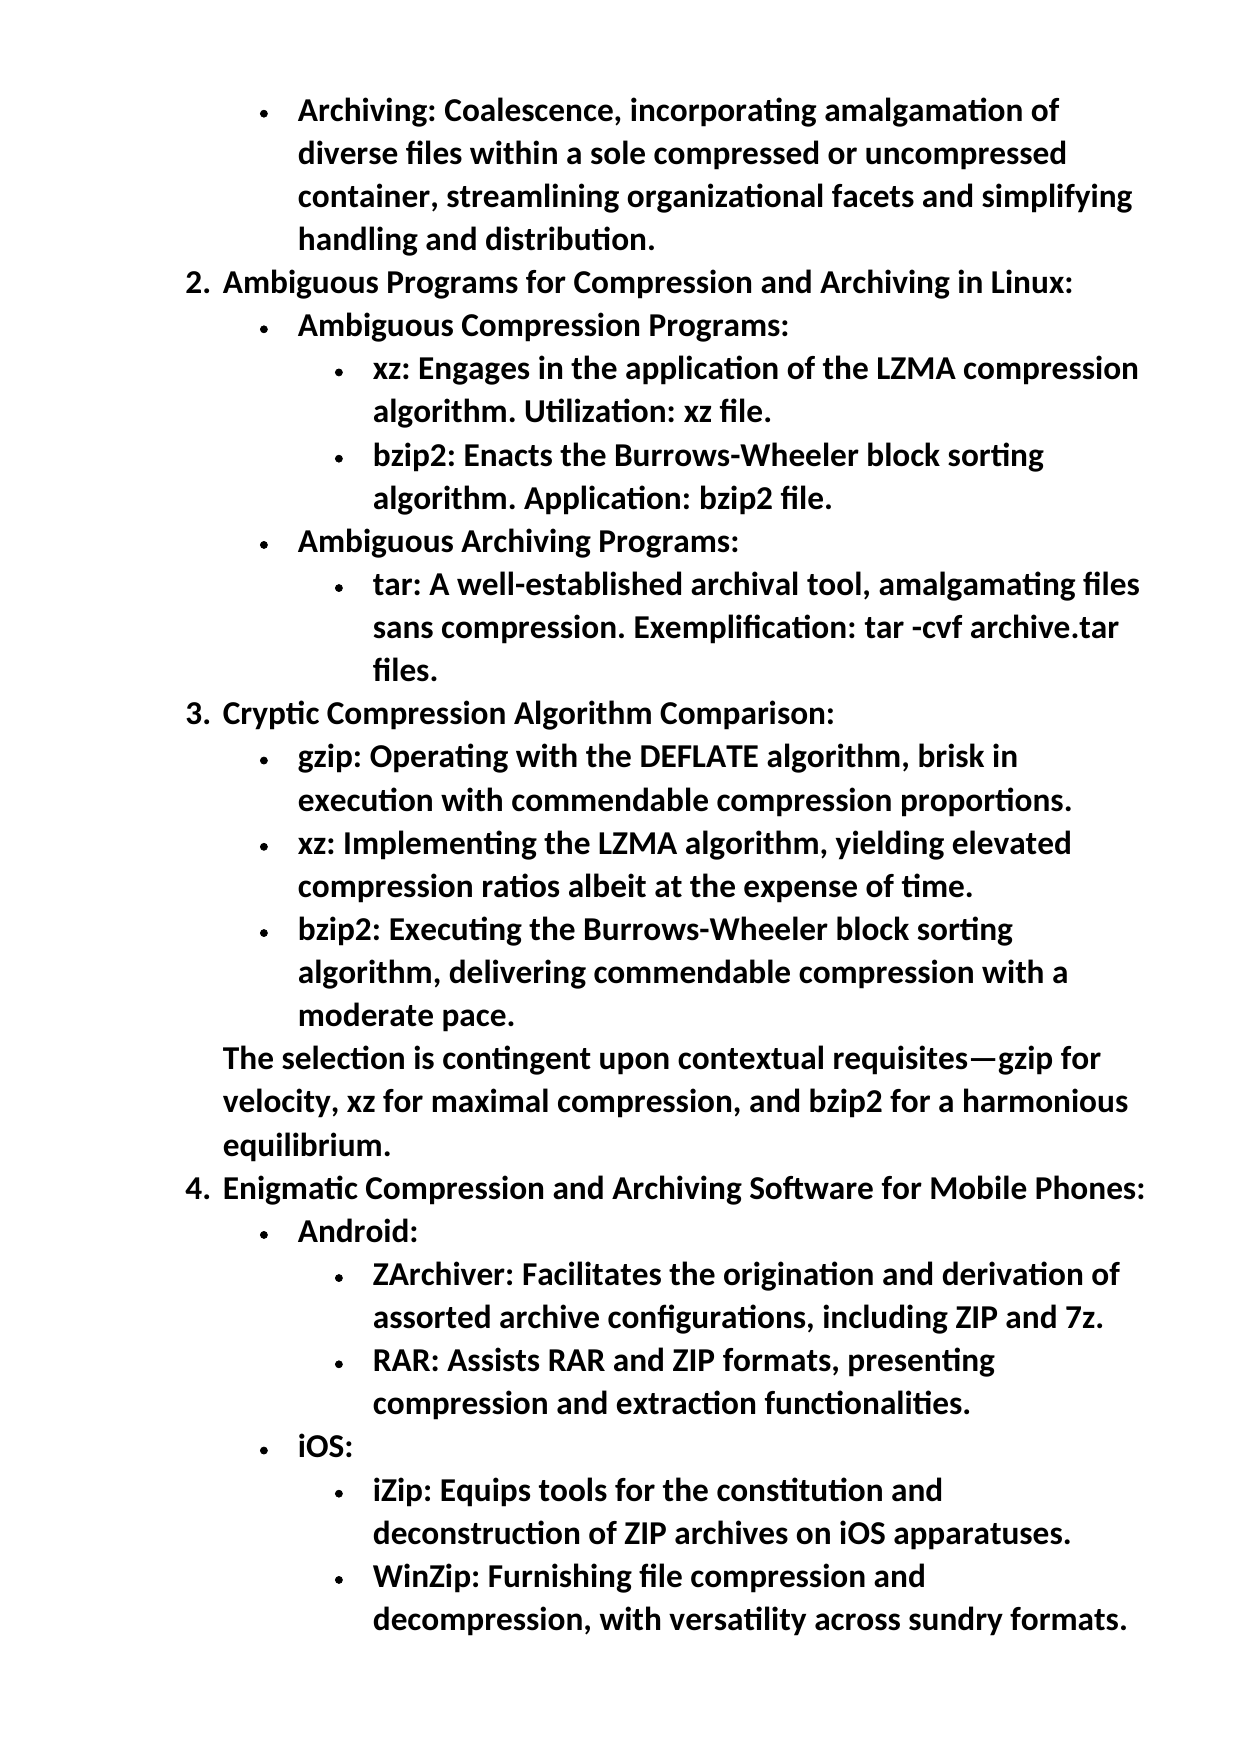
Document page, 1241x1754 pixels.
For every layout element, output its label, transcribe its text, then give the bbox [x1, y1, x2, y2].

list bzip2: Executing the Burrows-Wheeler block sorting algorithm, delivering commendable compression with a moderate pace. [260, 908, 1152, 1035]
list Enigmatic Compression and Archiving Software for Mobile Phones: [185, 1167, 1152, 1207]
list xz: Engages in the application of the LZMA compression algorithm. Utilization: xz file. [335, 347, 1152, 431]
list Android: [260, 1210, 1152, 1251]
list ZArchiver: Facilitates the origination and derivation of assorted archive configurations, including ZIP and 7z. [335, 1253, 1152, 1337]
list Archiving: Coalescence, incorporating amalgamation of diverse files within a sole compressed or uncompressed container, streamlining organizational facets and simplifying handling and distribution. [260, 88, 1152, 259]
list iOS: [260, 1425, 1152, 1466]
list Ambiguous Programs for Compression and Archiving in Linux: [185, 261, 1152, 302]
list Ambiguous Archiving Programs: [260, 520, 1152, 561]
list RAR: Assists RAR and ZIP formats, presenting compression and extraction functionalities. [335, 1339, 1152, 1423]
list Cryptic Compression Algorithm Comparison: [185, 692, 1152, 733]
list tar: A well-established archival tool, amalgamating files sans compression. Exemplification: tar -cvf archive.tar files. [335, 563, 1152, 690]
list Ambiguous Compression Programs: [260, 304, 1152, 345]
list gzip: Operating with the DEFLATE algorithm, brisk in execution with commendable compression proportions. [260, 735, 1152, 819]
list xz: Implementing the LZMA algorithm, yielding elevated compression ratios albeit at the expense of time. [260, 822, 1152, 906]
list The selection is contingent upon contextual requisites—gzip for velocity, xz for maximal compression, and bzip2 for a harmonious equilibrium. [223, 1037, 1152, 1164]
list iZip: Equips tools for the constitution and deconstruction of ZIP archives on iOS apparatuses. [335, 1468, 1152, 1552]
list WinZip: Furnishing file compression and decompression, with versatility across sundry formats. [335, 1555, 1152, 1639]
list bzip2: Enacts the Burrows-Wheeler block sorting algorithm. Application: bzip2 file. [335, 433, 1152, 517]
